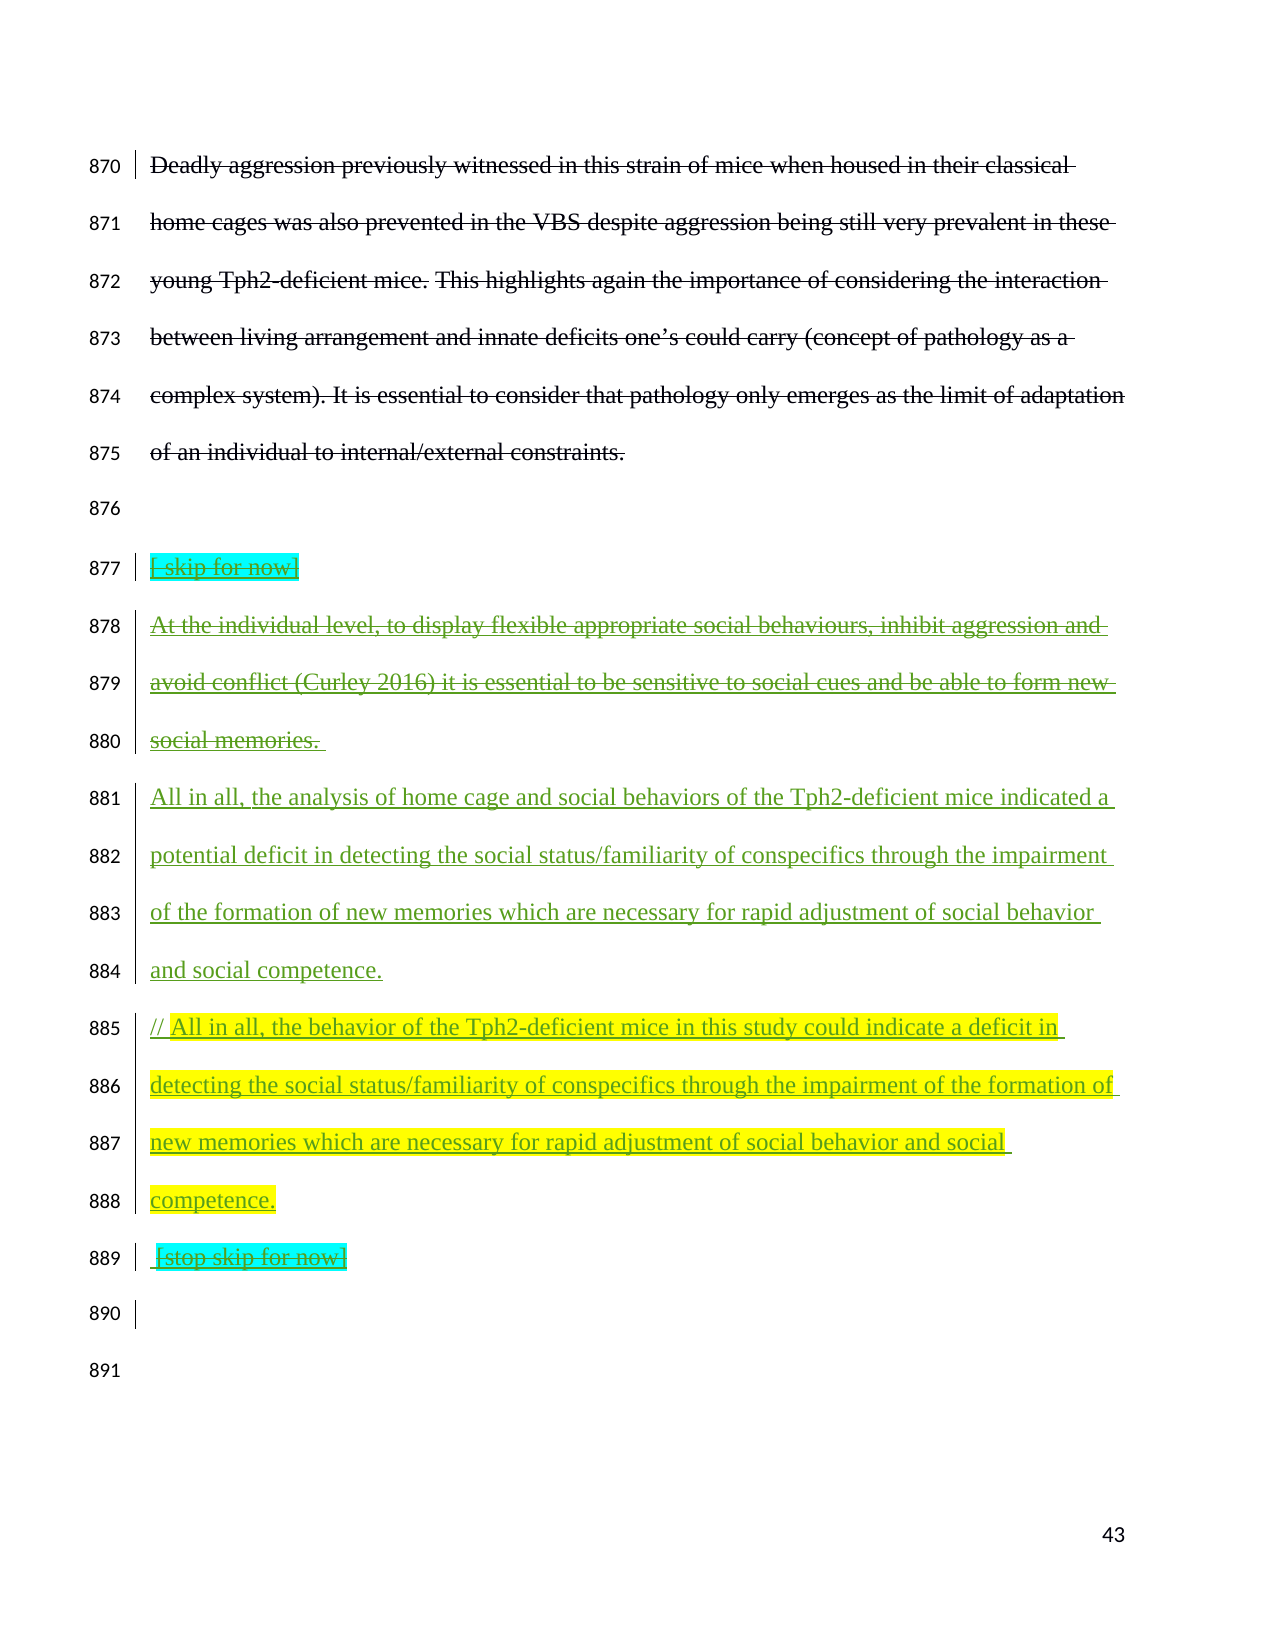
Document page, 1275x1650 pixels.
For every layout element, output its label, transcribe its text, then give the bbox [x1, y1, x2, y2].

text Deadly aggression previously witnessed in this strain of mice when housed in their classical home cages was also prevented in the VBS despite aggression being still very prevalent in these young Tph2-deficient mice. This highlights again the importance of considering the interaction between living arrangement and innate deficits one’s could carry (concept of pathology as a complex system). It is essential to consider that pathology only emerges as the limit of adaptation of an individual to internal/external constraints. [150, 397, 1125, 466]
text Deadly aggression previously witnessed in this strain of mice when housed in their classical home cages was also prevented in the VBS despite aggression being still very prevalent in these young Tph2-deficient mice. This highlights again the importance of considering the interaction between living arrangement and innate deficits one’s could carry (concept of pathology as a complex system). It is essential to consider that pathology only emerges as the limit of adaptation of an individual to internal/external constraints. [150, 150, 1125, 396]
